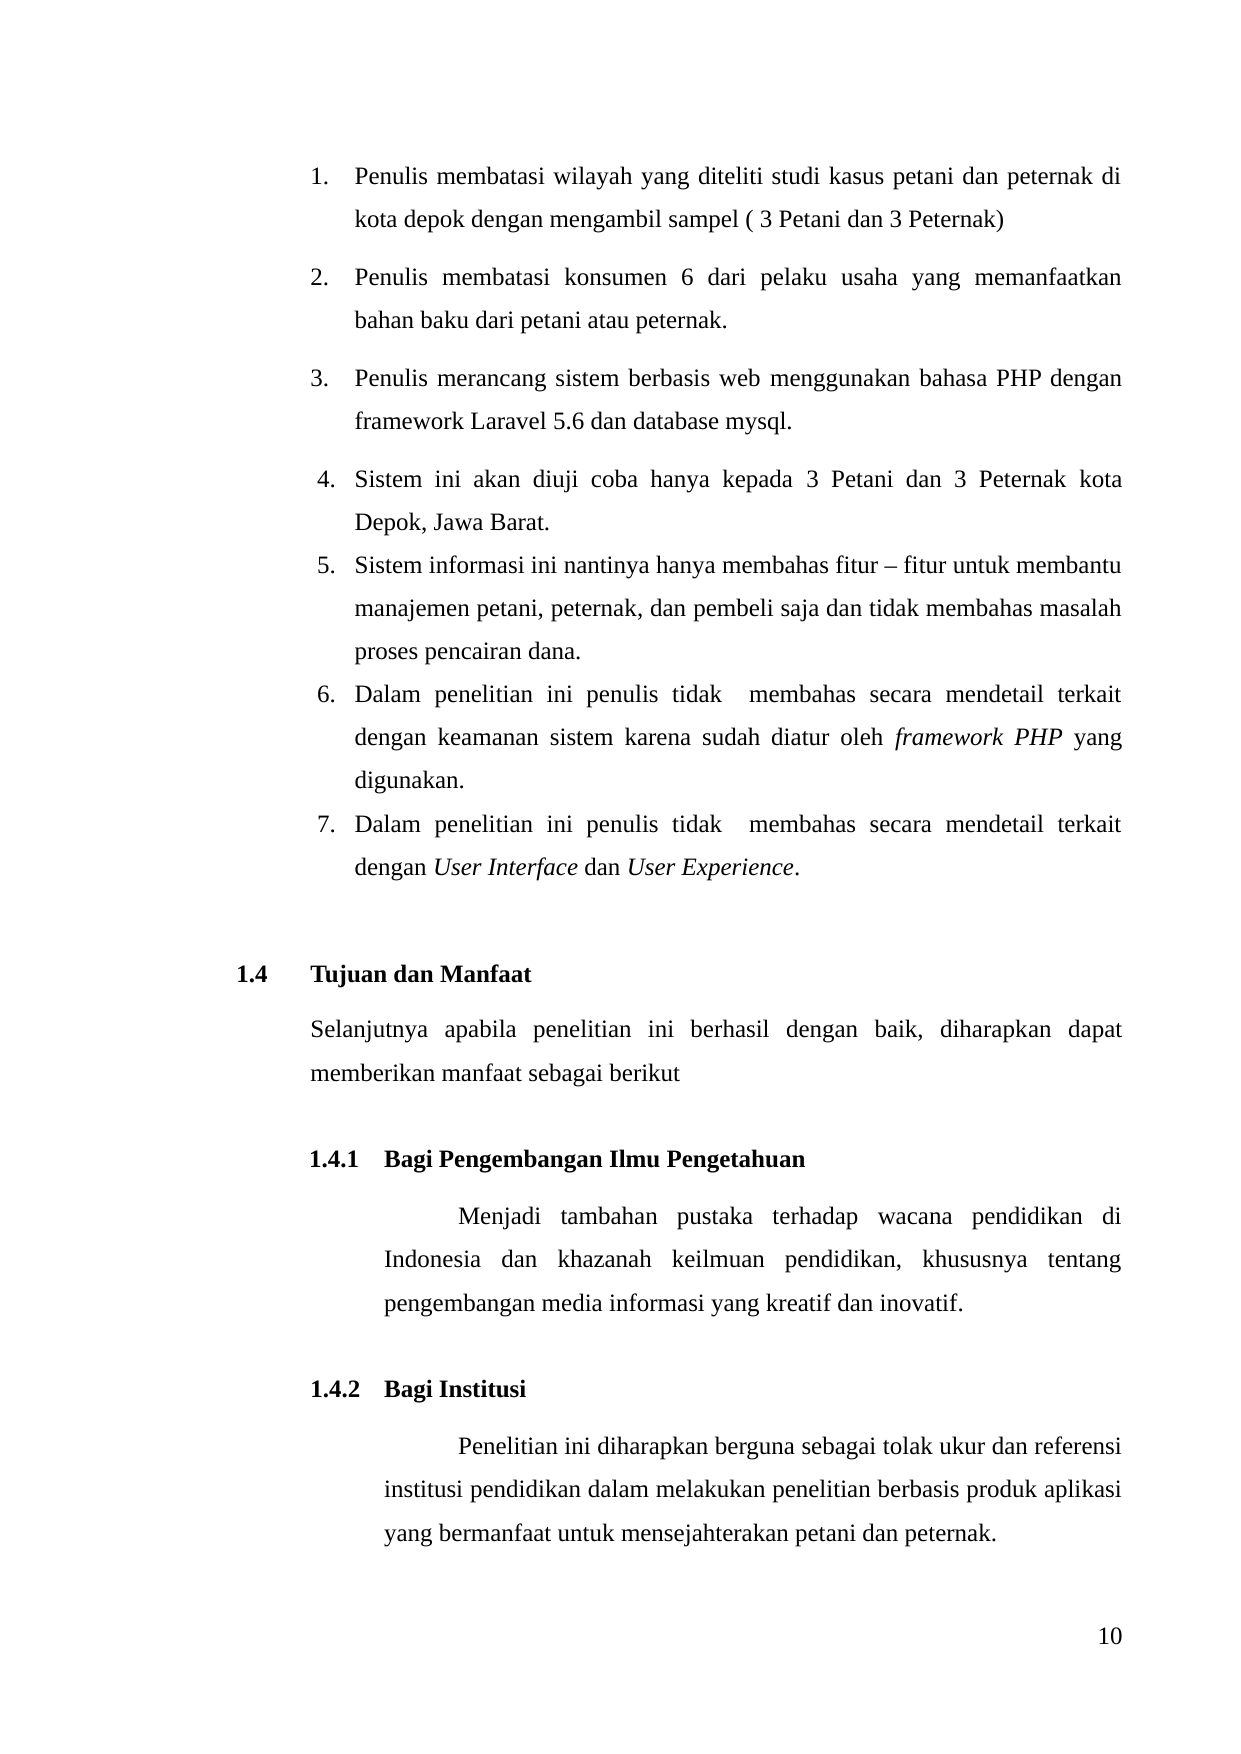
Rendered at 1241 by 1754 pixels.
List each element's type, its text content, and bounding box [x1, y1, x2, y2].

text Penelitian ini diharapkan berguna sebagai tolak ukur dan referensi institusi pendidikan dalam melakukan penelitian berbasis produk aplikasi yang bermanfaat untuk mensejahterakan petani dan peternak. [384, 1431, 1122, 1546]
list Penulis membatasi wilayah yang diteliti studi kasus petani dan peternak di kota depok dengan mengambil sampel ( 3 Petani dan 3 Peternak) [310, 161, 1122, 233]
list Dalam penelitian ini penulis tidak membahas secara mendetail terkait dengan keamanan sistem karena sudah diatur oleh framework PHP yang digunakan. [317, 679, 1122, 794]
text Selanjutnya apabila penelitian ini berhasil dengan baik, diharapkan dapat memberikan manfaat sebagai berikut [310, 1014, 1122, 1086]
list Sistem ini akan diuji coba hanya kepada 3 Petani dan 3 Peternak kota Depok, Jawa Barat. [317, 464, 1122, 536]
list Penulis membatasi konsumen 6 dari pelaku usaha yang memanfaatkan bahan baku dari petani atau peternak. [310, 262, 1122, 334]
subtitle Tujuan dan Manfaat [236, 959, 1122, 988]
subtitle Bagi Institusi [310, 1374, 1122, 1403]
text Menjadi tambahan pustaka terhadap wacana pendidikan di Indonesia dan khazanah keilmuan pendidikan, khususnya tentang pengembangan media informasi yang kreatif dan inovatif. [384, 1201, 1122, 1316]
list Dalam penelitian ini penulis tidak membahas secara mendetail terkait dengan User Interface dan User Experience. [317, 809, 1122, 881]
list Penulis merancang sistem berbasis web menggunakan bahasa PHP dengan framework Laravel 5.6 dan database mysql. [310, 363, 1122, 435]
list Sistem informasi ini nantinya hanya membahas fitur – fitur untuk membantu manajemen petani, peternak, dan pembeli saja dan tidak membahas masalah proses pencairan dana. [317, 550, 1122, 665]
subtitle Bagi Pengembangan Ilmu Pengetahuan [309, 1144, 1122, 1173]
